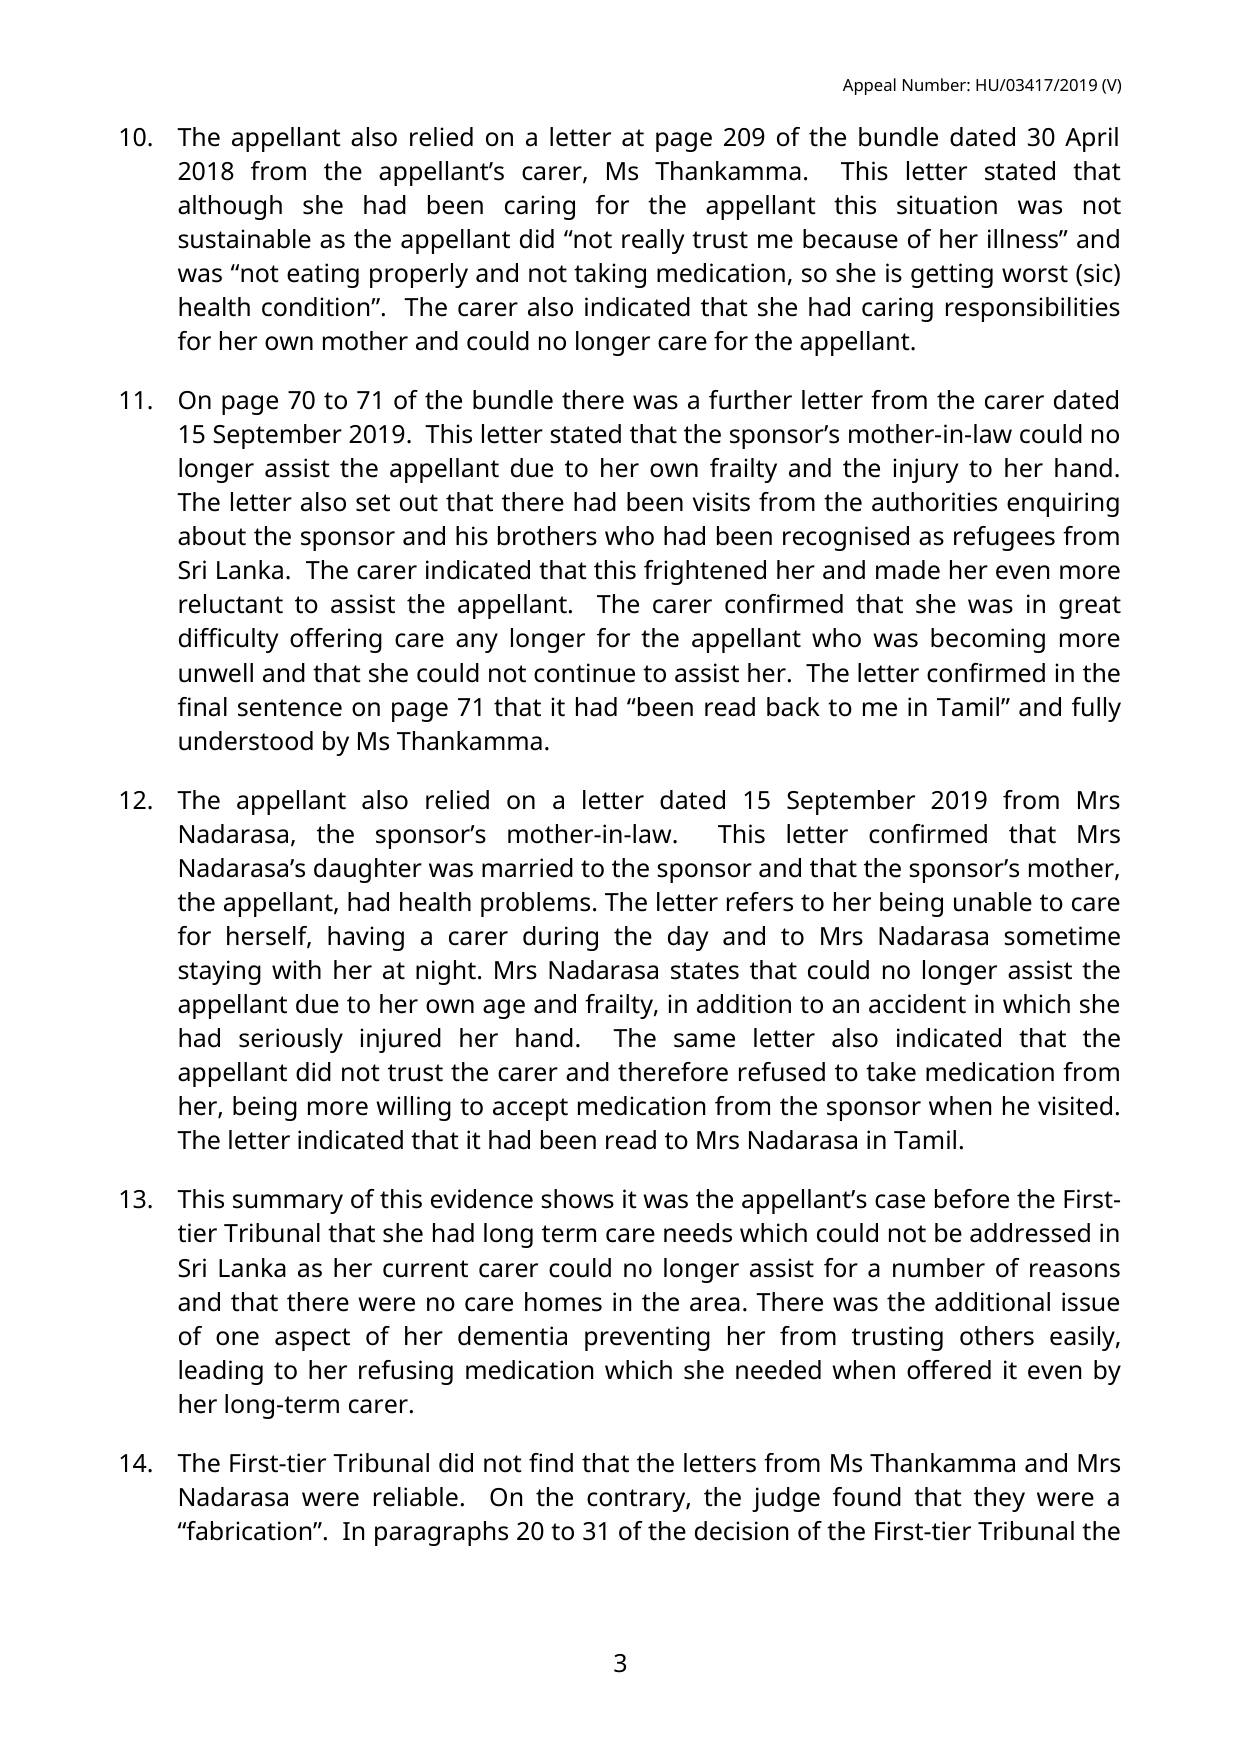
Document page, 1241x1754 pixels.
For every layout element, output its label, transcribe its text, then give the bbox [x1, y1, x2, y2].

list On page 70 to 71 of the bundle there was a further letter from the carer dated 15 September 2019. This letter stated that the sponsor’s mother-in-law could no longer assist the appellant due to her own frailty and the injury to her hand. The letter also set out that there had been visits from the authorities enquiring about the sponsor and his brothers who had been recognised as refugees from Sri Lanka. The carer indicated that this frightened her and made her even more reluctant to assist the appellant. The carer confirmed that she was in great difficulty offering care any longer for the appellant who was becoming more unwell and that she could not continue to assist her. The letter confirmed in the final sentence on page 71 that it had “been read back to me in Tamil” and fully understood by Ms Thankamma. [118, 383, 1122, 757]
list The appellant also relied on a letter at page 209 of the bundle dated 30 April 2018 from the appellant’s carer, Ms Thankamma. This letter stated that although she had been caring for the appellant this situation was not sustainable as the appellant did “not really trust me because of her illness” and was “not eating properly and not taking medication, so she is getting worst (sic) health condition”. The carer also indicated that she had caring responsibilities for her own mother and could no longer care for the appellant. [118, 119, 1122, 358]
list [118, 1446, 1122, 1548]
list This summary of this evidence shows it was the appellant’s case before the First-tier Tribunal that she had long term care needs which could not be addressed in Sri Lanka as her current carer could no longer assist for a number of reasons and that there were no care homes in the area. There was the additional issue of one aspect of her dementia preventing her from trusting others easily, leading to her refusing medication which she needed when offered it even by her long-term carer. [118, 1182, 1122, 1421]
list The appellant also relied on a letter dated 15 September 2019 from Mrs Nadarasa, the sponsor’s mother-in-law. This letter confirmed that Mrs Nadarasa’s daughter was married to the sponsor and that the sponsor’s mother, the appellant, had health problems. The letter refers to her being unable to care for herself, having a carer during the day and to Mrs Nadarasa sometime staying with her at night. Mrs Nadarasa states that could no longer assist the appellant due to her own age and frailty, in addition to an accident in which she had seriously injured her hand. The same letter also indicated that the appellant did not trust the carer and therefore refused to take medication from her, being more willing to accept medication from the sponsor when he visited. The letter indicated that it had been read to Mrs Nadarasa in Tamil. [118, 782, 1122, 1157]
